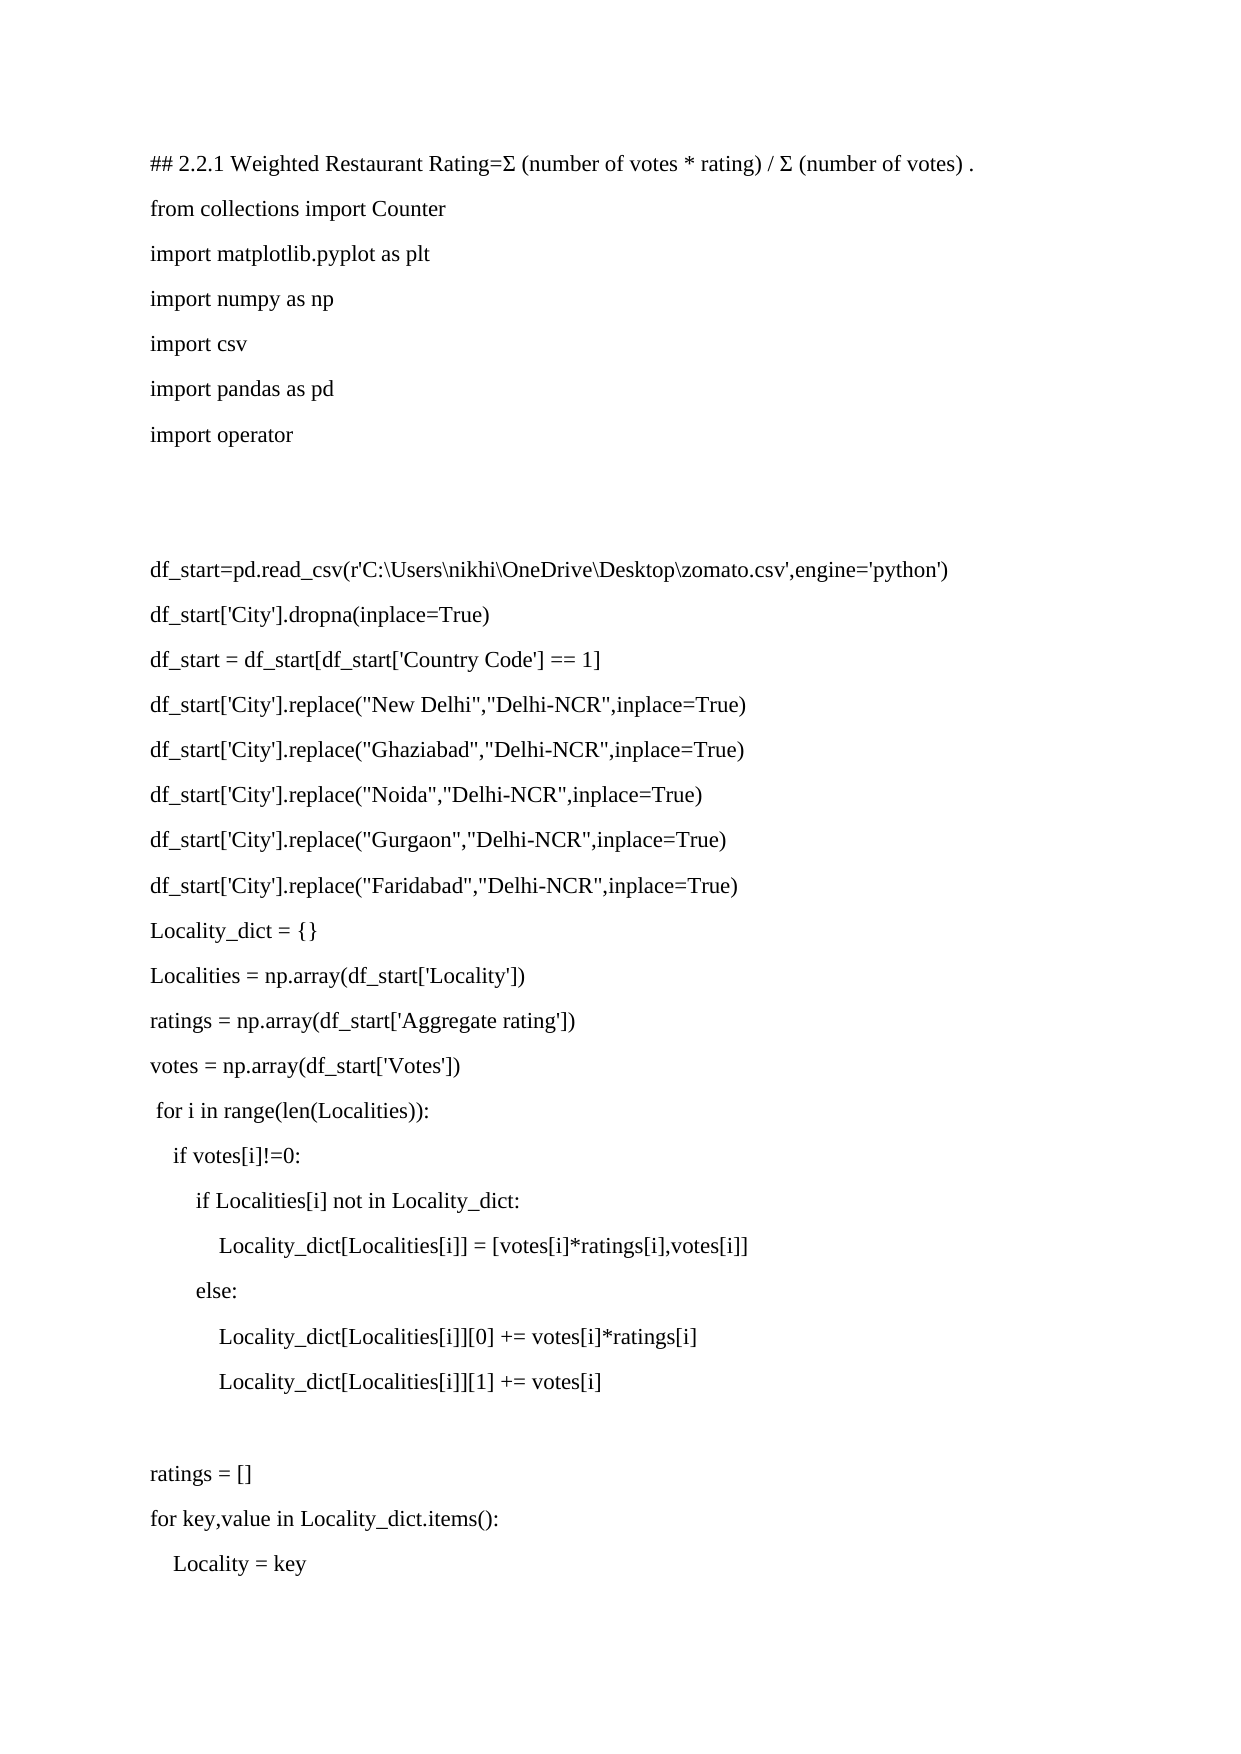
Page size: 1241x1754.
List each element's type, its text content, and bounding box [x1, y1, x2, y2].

text for i in range(len(Localities)): [150, 1097, 1090, 1123]
text df_start = df_start[df_start['Country Code'] == 1] [150, 646, 1090, 672]
text ratings = [] [150, 1460, 1090, 1486]
text df_start['City'].replace("Faridabad","Delhi-NCR",inplace=True) [150, 872, 1090, 898]
text ratings = np.array(df_start['Aggregate rating']) [150, 1007, 1090, 1033]
text Locality_dict = {} [150, 917, 1090, 943]
text import pandas as pd [150, 376, 1090, 402]
text else: [150, 1278, 1090, 1304]
text if votes[i]!=0: [150, 1142, 1090, 1169]
text Locality = key [150, 1550, 1090, 1576]
text Locality_dict[Localities[i]][0] += votes[i]*ratings[i] [150, 1323, 1090, 1349]
text Localities = np.array(df_start['Locality']) [150, 962, 1090, 988]
text if Localities[i] not in Locality_dict: [150, 1187, 1090, 1214]
text Locality_dict[Localities[i]][1] += votes[i] [150, 1368, 1090, 1394]
text df_start['City'].replace("Gurgaon","Delhi-NCR",inplace=True) [150, 827, 1090, 853]
text ## 2.2.1 Weighted Restaurant Rating=Σ (number of votes * rating) / Σ (number of votes) . [150, 150, 1090, 176]
text df_start['City'].replace("Ghaziabad","Delhi-NCR",inplace=True) [150, 736, 1090, 763]
text import matplotlib.pyplot as plt [150, 240, 1090, 267]
text import csv [150, 330, 1090, 357]
text for key,value in Locality_dict.items(): [150, 1505, 1090, 1531]
text df_start=pd.read_csv(r'C:\Users\nikhi\OneDrive\Desktop\zomato.csv',engine='python') [150, 556, 1090, 582]
text import numpy as np [150, 285, 1090, 312]
text Locality_dict[Localities[i]] = [votes[i]*ratings[i],votes[i]] [150, 1232, 1090, 1259]
text votes = np.array(df_start['Votes']) [150, 1052, 1090, 1078]
text from collections import Counter [150, 195, 1090, 221]
text df_start['City'].replace("New Delhi","Delhi-NCR",inplace=True) [150, 691, 1090, 718]
text df_start['City'].dropna(inplace=True) [150, 601, 1090, 627]
text import operator [150, 421, 1090, 447]
text df_start['City'].replace("Noida","Delhi-NCR",inplace=True) [150, 781, 1090, 808]
